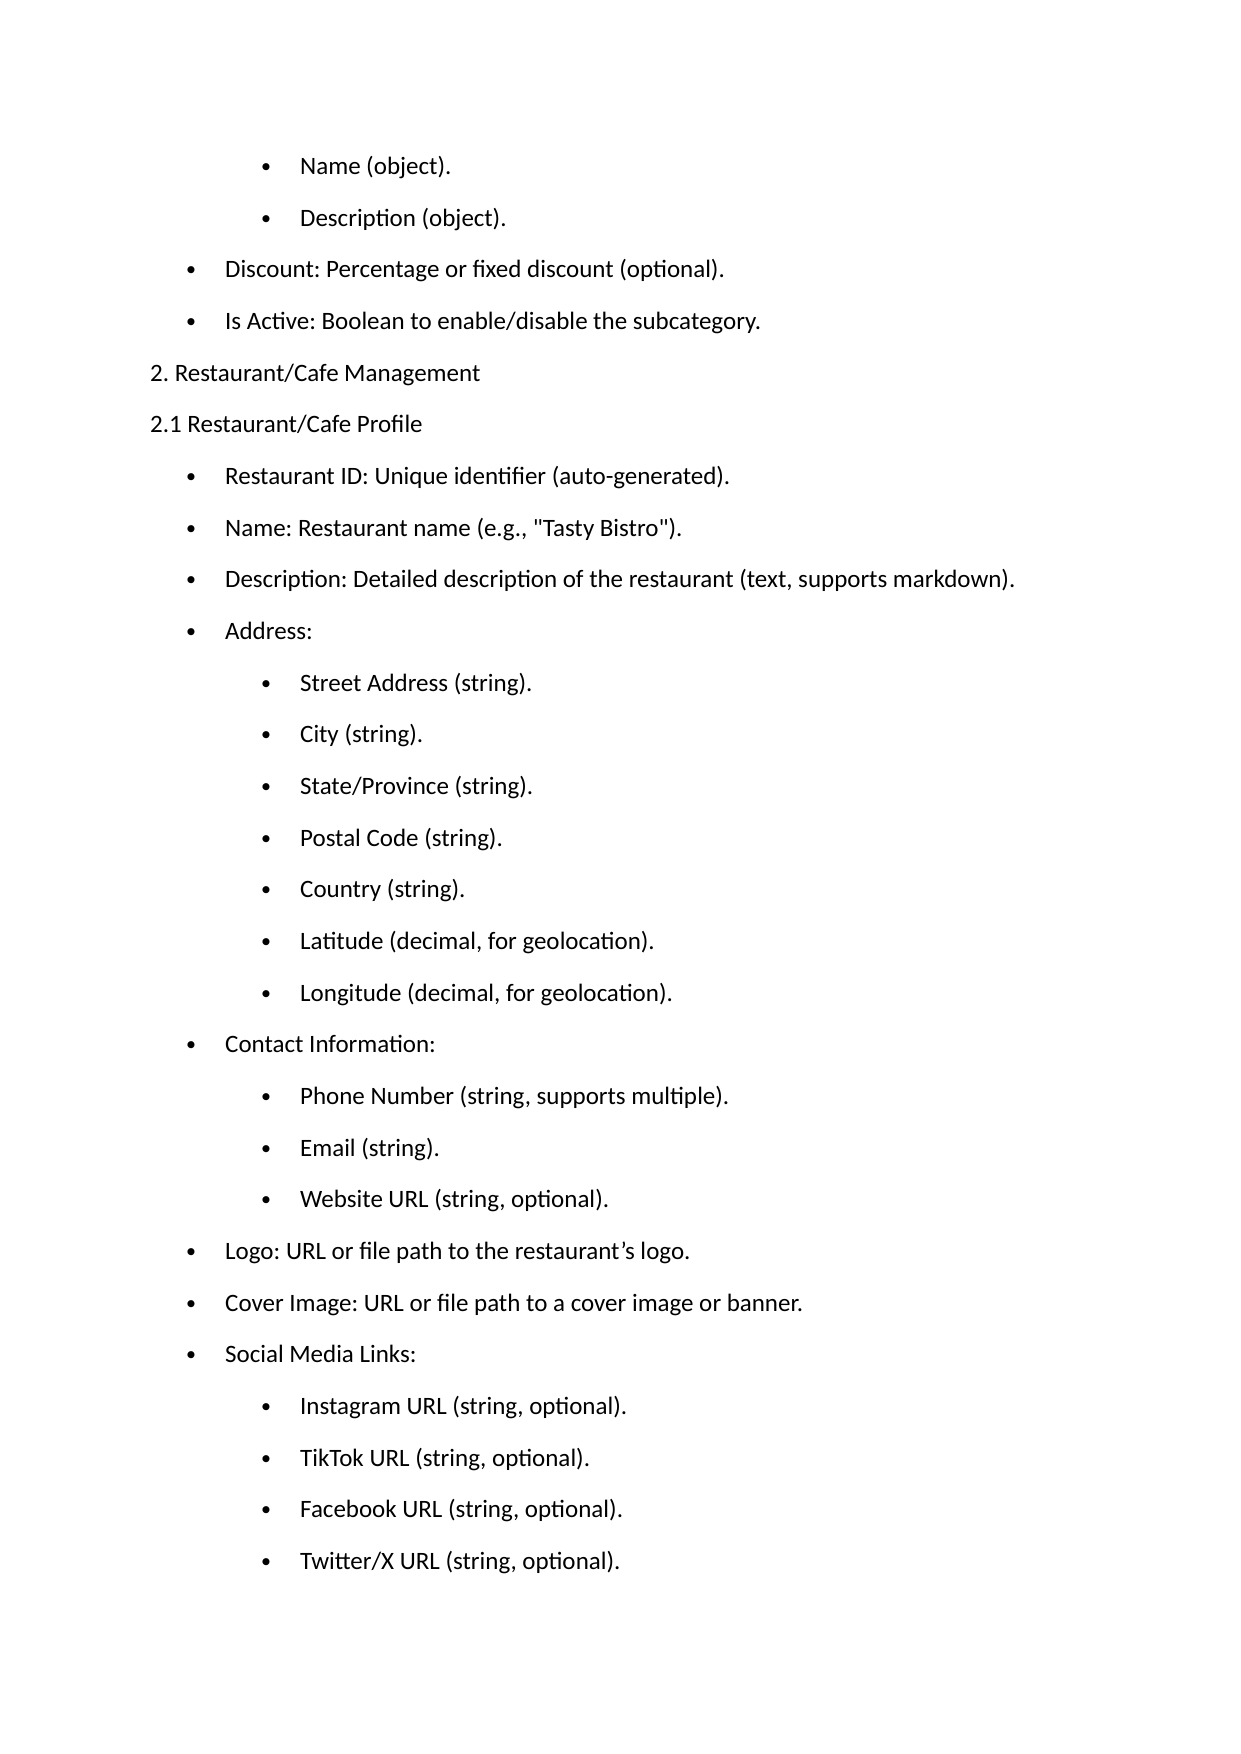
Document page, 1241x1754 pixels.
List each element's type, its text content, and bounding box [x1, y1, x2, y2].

list Restaurant ID: Unique identifier (auto-generated). [187, 460, 1090, 491]
list Facebook URL (string, optional). [262, 1493, 1090, 1524]
list Address: [187, 615, 1090, 646]
text 2.1 Restaurant/Cafe Profile [150, 408, 1090, 439]
list Street Address (string). [262, 667, 1090, 697]
list TikTok URL (string, optional). [262, 1442, 1090, 1472]
list Country (string). [262, 873, 1090, 904]
list Longitude (decimal, for geolocation). [262, 977, 1090, 1007]
text 2. Restaurant/Cafe Management [150, 357, 1090, 387]
list Discount: Percentage or fixed discount (optional). [187, 253, 1090, 284]
list Email (string). [262, 1132, 1090, 1162]
list Twitter/X URL (string, optional). [262, 1545, 1090, 1576]
list Name (object). [262, 150, 1090, 181]
list City (string). [262, 718, 1090, 749]
list Logo: URL or file path to the restaurant’s logo. [187, 1235, 1090, 1266]
list Description: Detailed description of the restaurant (text, supports markdown). [187, 563, 1090, 594]
list Latitude (decimal, for geolocation). [262, 925, 1090, 956]
list Website URL (string, optional). [262, 1183, 1090, 1214]
list Social Media Links: [187, 1338, 1090, 1369]
list State/Province (string). [262, 770, 1090, 801]
list Description (object). [262, 202, 1090, 232]
list Postal Code (string). [262, 822, 1090, 852]
list Is Active: Boolean to enable/disable the subcategory. [187, 305, 1090, 336]
list Phone Number (string, supports multiple). [262, 1080, 1090, 1111]
list Name: Restaurant name (e.g., "Tasty Bistro"). [187, 512, 1090, 542]
list Instagram URL (string, optional). [262, 1390, 1090, 1421]
list Contact Information: [187, 1028, 1090, 1059]
list Cover Image: URL or file path to a cover image or banner. [187, 1287, 1090, 1317]
